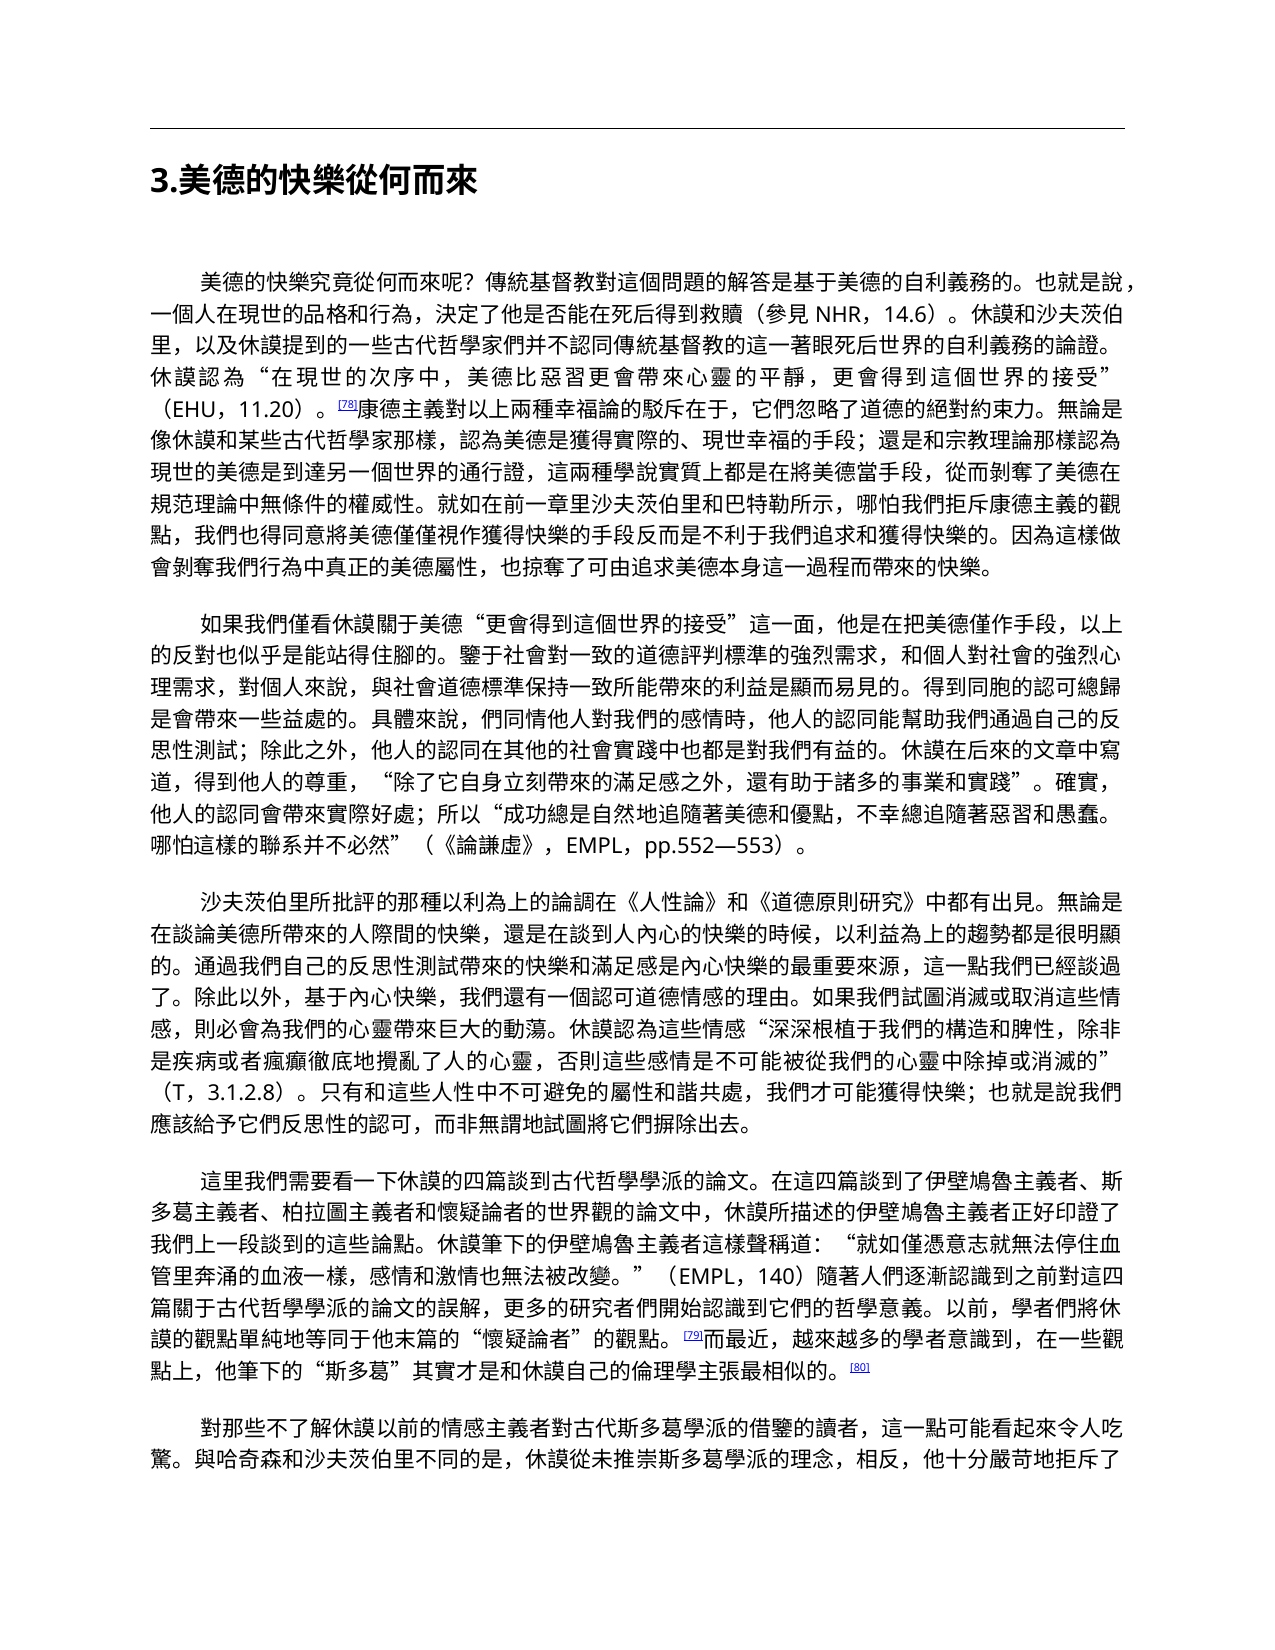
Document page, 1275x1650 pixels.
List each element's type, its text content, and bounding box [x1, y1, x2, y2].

subtitle 3.美德的快樂從何而來 [150, 154, 1125, 203]
text 這里我們需要看一下休謨的四篇談到古代哲學學派的論文。在這四篇談到了伊壁鳩魯主義者、斯多葛主義者、柏拉圖主義者和懷疑論者的世界觀的論文中，休謨所描述的伊壁鳩魯主義者正好印證了我們上一段談到的這些論點。休謨筆下的伊壁鳩魯主義者這樣聲稱道：“就如僅憑意志就無法停住血管里奔涌的血液一樣，感情和激情也無法被改變。”（EMPL，140）隨著人們逐漸認識到之前對這四篇關于古代哲學學派的論文的誤解，更多的研究者們開始認識到它們的哲學意義。以前，學者們將休謨的觀點單純地等同于他末篇的“懷疑論者”的觀點。[79]而最近，越來越多的學者意識到，在一些觀點上，他筆下的“斯多葛”其實才是和休謨自己的倫理學主張最相似的。[80] [150, 1164, 1125, 1386]
text 沙夫茨伯里所批評的那種以利為上的論調在《人性論》和《道德原則研究》中都有出見。無論是在談論美德所帶來的人際間的快樂，還是在談到人內心的快樂的時候，以利益為上的趨勢都是很明顯的。通過我們自己的反思性測試帶來的快樂和滿足感是內心快樂的最重要來源，這一點我們已經談過了。除此以外，基于內心快樂，我們還有一個認可道德情感的理由。如果我們試圖消滅或取消這些情感，則必會為我們的心靈帶來巨大的動蕩。休謨認為這些情感“深深根植于我們的構造和脾性，除非是疾病或者瘋癲徹底地攪亂了人的心靈，否則這些感情是不可能被從我們的心靈中除掉或消滅的”（T，3.1.2.8）。只有和這些人性中不可避免的屬性和諧共處，我們才可能獲得快樂；也就是說我們應該給予它們反思性的認可，而非無謂地試圖將它們摒除出去。 [150, 885, 1125, 1139]
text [150, 1411, 1125, 1474]
text 美德的快樂究竟從何而來呢？傳統基督教對這個問題的解答是基于美德的自利義務的。也就是說，一個人在現世的品格和行為，決定了他是否能在死后得到救贖（參見NHR，14.6）。休謨和沙夫茨伯里，以及休謨提到的一些古代哲學家們并不認同傳統基督教的這一著眼死后世界的自利義務的論證。休謨認為“在現世的次序中，美德比惡習更會帶來心靈的平靜，更會得到這個世界的接受”（EHU，11.20）。[78]康德主義對以上兩種幸福論的駁斥在于，它們忽略了道德的絕對約束力。無論是像休謨和某些古代哲學家那樣，認為美德是獲得實際的、現世幸福的手段；還是和宗教理論那樣認為現世的美德是到達另一個世界的通行證，這兩種學說實質上都是在將美德當手段，從而剝奪了美德在規范理論中無條件的權威性。就如在前一章里沙夫茨伯里和巴特勒所示，哪怕我們拒斥康德主義的觀點，我們也得同意將美德僅僅視作獲得快樂的手段反而是不利于我們追求和獲得快樂的。因為這樣做會剝奪我們行為中真正的美德屬性，也掠奪了可由追求美德本身這一過程而帶來的快樂。 [150, 265, 1125, 582]
text 如果我們僅看休謨關于美德“更會得到這個世界的接受”這一面，他是在把美德僅作手段，以上的反對也似乎是能站得住腳的。鑒于社會對一致的道德評判標準的強烈需求，和個人對社會的強烈心理需求，對個人來說，與社會道德標準保持一致所能帶來的利益是顯而易見的。得到同胞的認可總歸是會帶來一些益處的。具體來說，們同情他人對我們的感情時，他人的認同能幫助我們通過自己的反思性測試；除此之外，他人的認同在其他的社會實踐中也都是對我們有益的。休謨在后來的文章中寫道，得到他人的尊重，“除了它自身立刻帶來的滿足感之外，還有助于諸多的事業和實踐”。確實，他人的認同會帶來實際好處；所以“成功總是自然地追隨著美德和優點，不幸總追隨著惡習和愚蠢。哪怕這樣的聯系并不必然”（《論謙虛》，EMPL，pp.552—553）。 [150, 607, 1125, 860]
